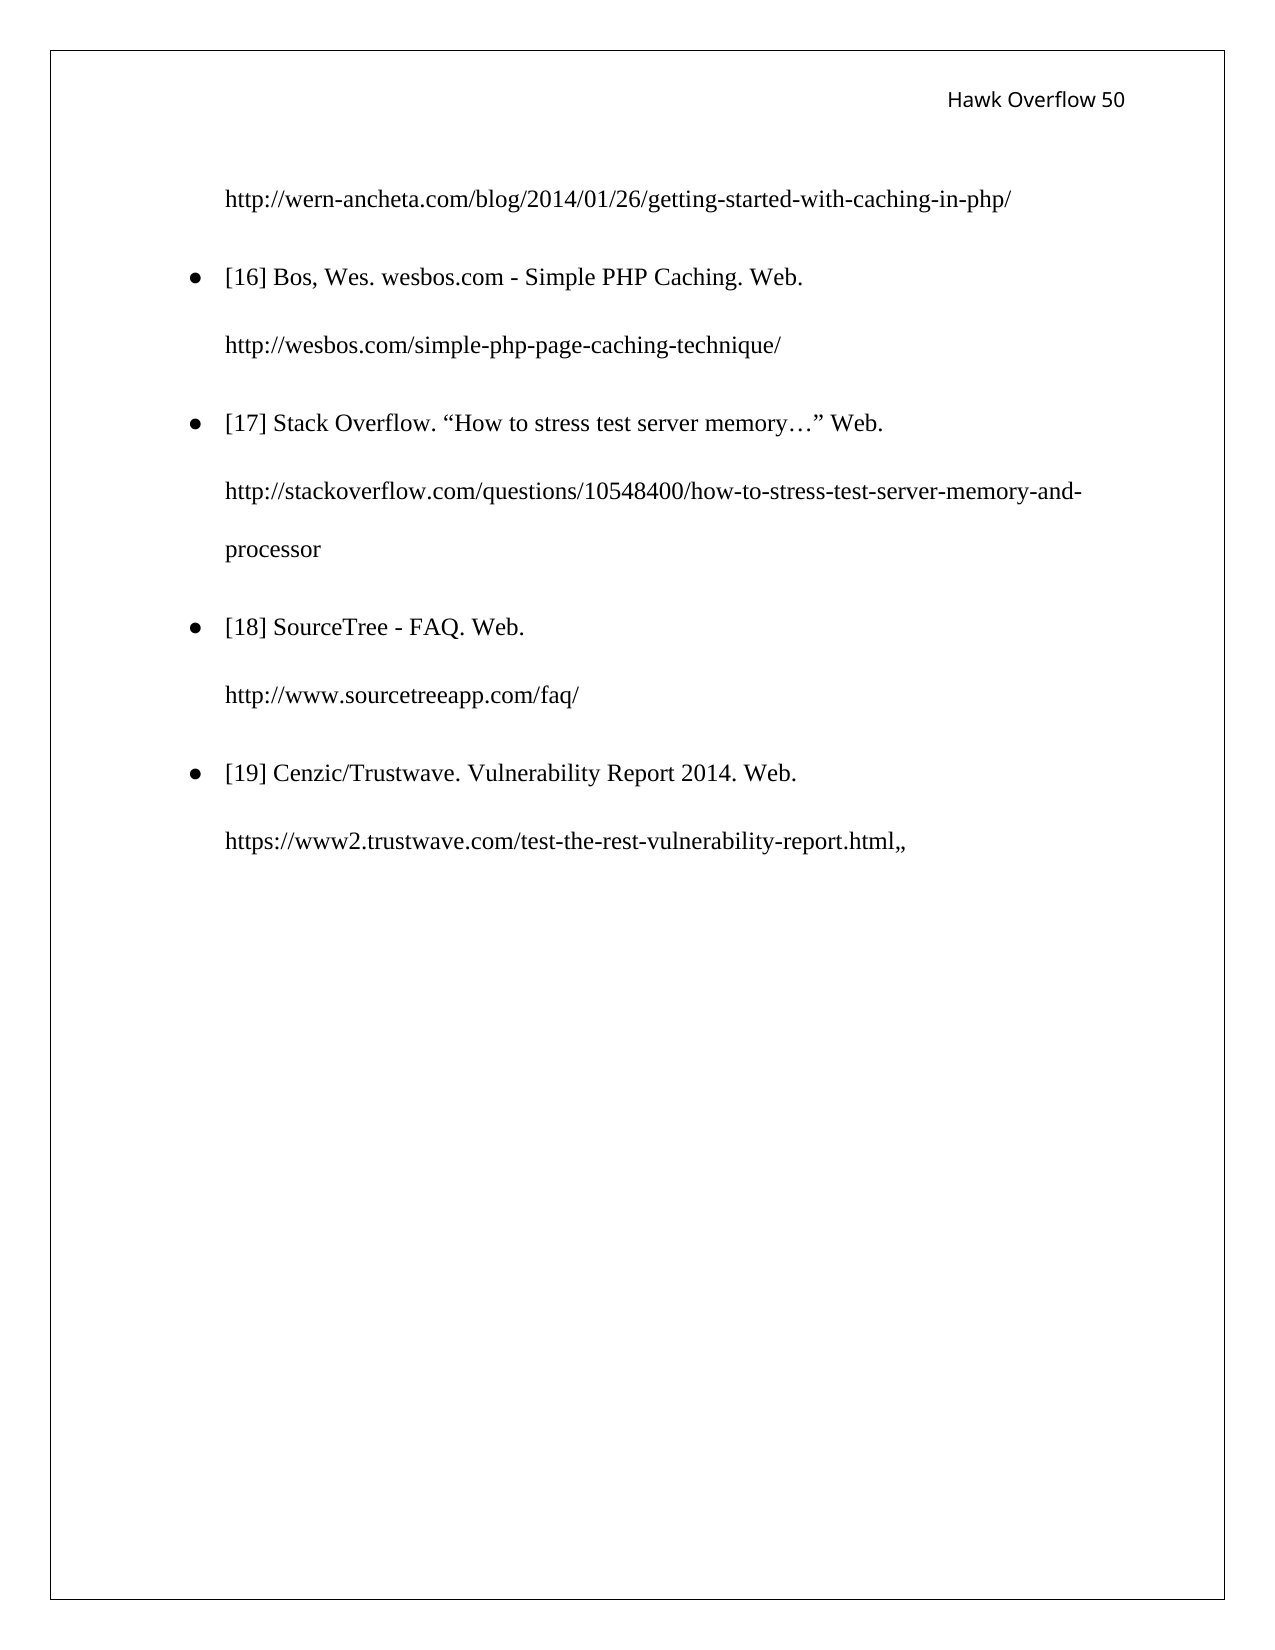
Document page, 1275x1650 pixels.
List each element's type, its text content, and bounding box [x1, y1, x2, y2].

list [16] Bos, Wes. wesbos.com - Simple PHP Caching. Web. [188, 262, 1125, 291]
text http://wern-ancheta.com/blog/2014/01/26/getting-started-with-caching-in-php/ [150, 184, 1125, 213]
text https://www2.trustwave.com/test-the-rest-vulnerability-report.html„ [150, 826, 1125, 855]
text http://wesbos.com/simple-php-page-caching-technique/ [150, 330, 1125, 359]
list [17] Stack Overflow. “How to stress test server memory…” Web. [188, 408, 1125, 437]
list [18] SourceTree - FAQ. Web. [188, 612, 1125, 641]
text http://stackoverflow.com/questions/10548400/how-to-stress-test-server-memory-and-processor [225, 476, 1125, 563]
text http://www.sourcetreeapp.com/faq/ [150, 680, 1125, 709]
list [19] Cenzic/Trustwave. Vulnerability Report 2014. Web. [188, 758, 1125, 787]
